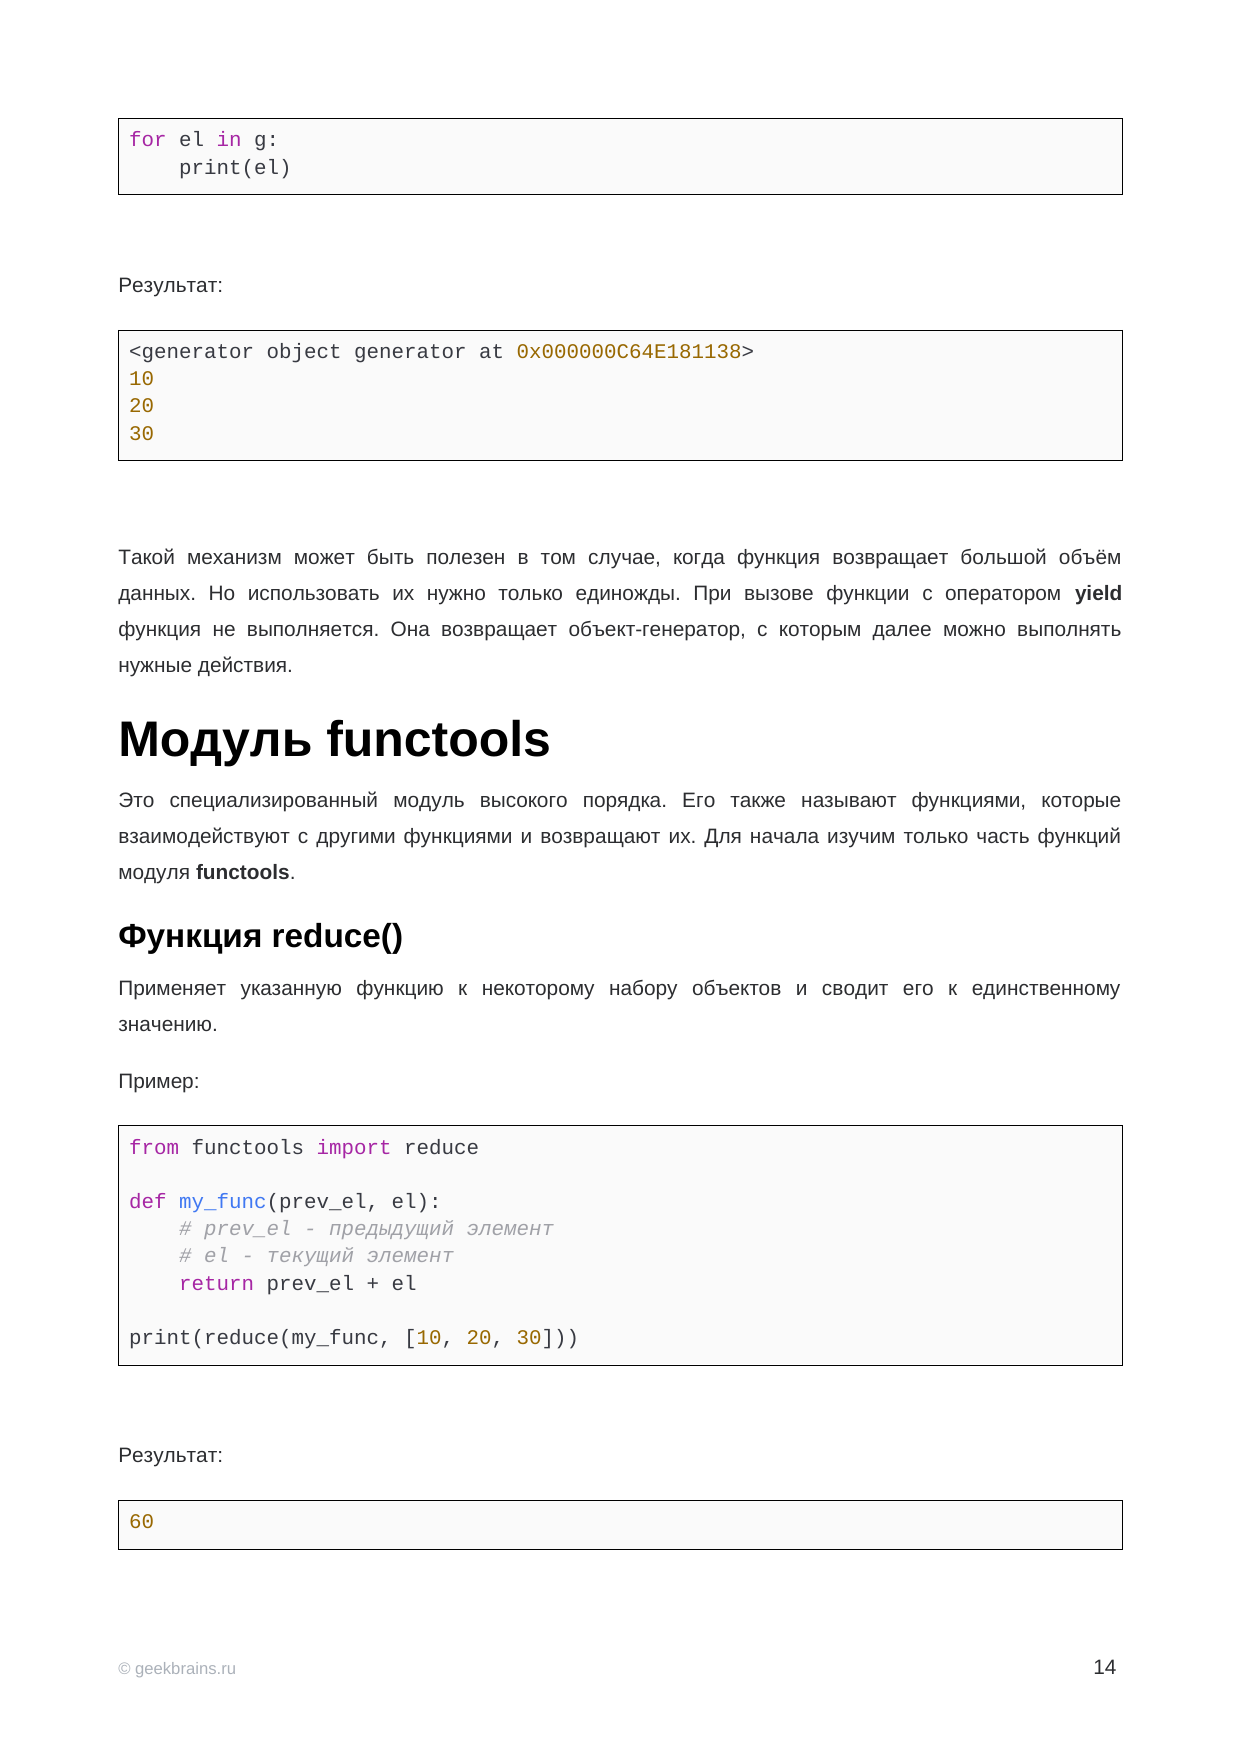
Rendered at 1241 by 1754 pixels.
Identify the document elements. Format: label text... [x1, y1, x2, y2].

table_header from functools import reduce def my_func(prev_el, el): # prev_el - предыдущий элемент # el - текущий элемент return prev_el + el print(reduce(my_func, [10, 20, 30])) [119, 1126, 1122, 1364]
text Применяет указанную функцию к некоторому набору объектов и сводит его к единственному значению. [118, 976, 1122, 1036]
text Такой механизм может быть полезен в том случае, когда функция возвращает большой объём данных. Но использовать их нужно только единожды. При вызове функции с оператором yield функция не выполняется. Она возвращает объект-генератор, с которым далее можно выполнять нужные действия. [118, 545, 1122, 677]
text Это специализированный модуль высокого порядка. Его также называют функциями, которые взаимодействуют с другими функциями и возвращают их. Для начала изучим только часть функций модуля functools. [118, 788, 1122, 884]
table_header <generator object generator at 0x000000C64E181138> 10 20 30 [119, 331, 1122, 460]
table_header 60 [119, 1501, 1122, 1549]
text Пример: [118, 1068, 1122, 1092]
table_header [119, 119, 1122, 194]
text Результат: [118, 1443, 1122, 1467]
text Результат: [118, 273, 1122, 297]
subtitle Функция reduce() [118, 916, 1122, 955]
subtitle Модуль functools [118, 709, 1122, 767]
